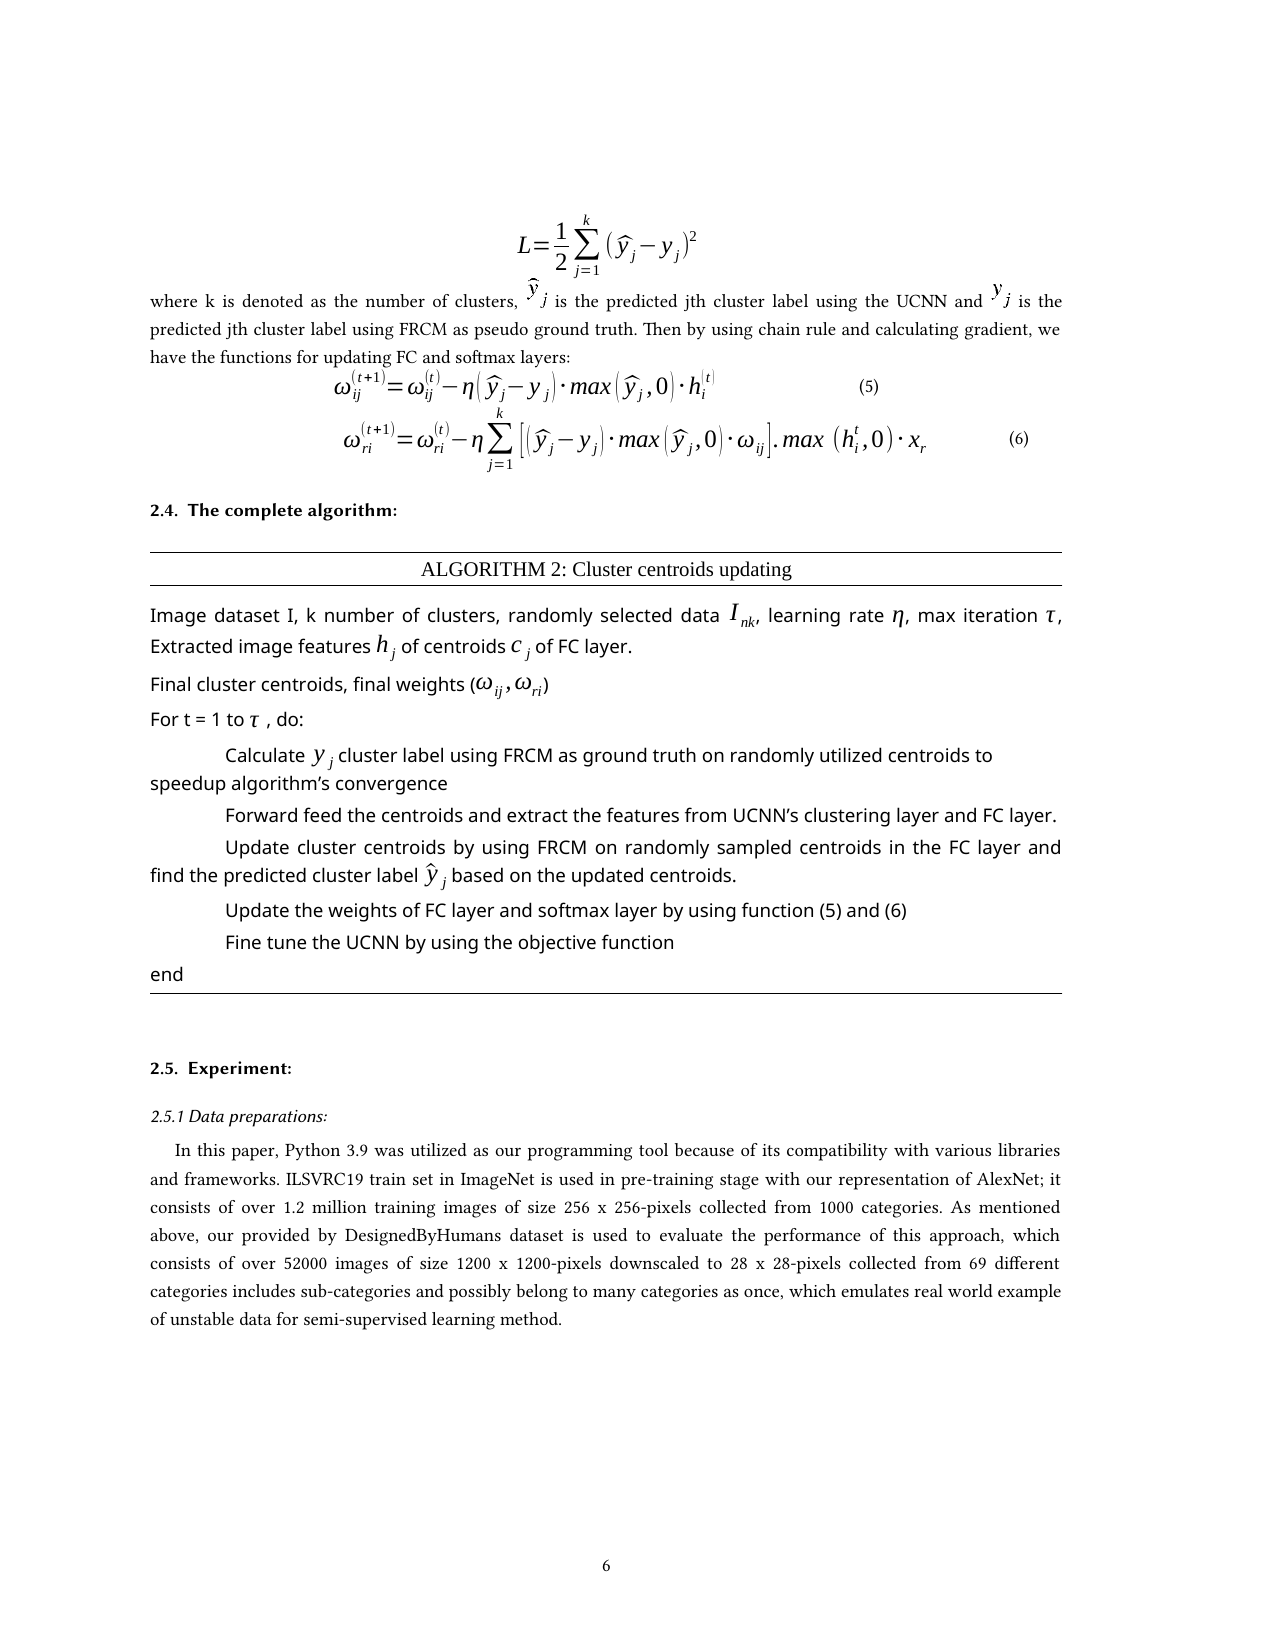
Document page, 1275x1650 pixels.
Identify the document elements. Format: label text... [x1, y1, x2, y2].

list Experiment: [150, 1055, 1062, 1079]
text Calculate cluster label using FRCM as ground truth on randomly utilized centroids to speedup algorithm’s convergence [150, 739, 1062, 796]
text Fine tune the UCNN by using the objective function [150, 929, 1062, 955]
list Data preparations: [150, 1104, 1062, 1127]
text (6) [256, 405, 1062, 472]
picture [526, 278, 548, 308]
text Forward feed the centroids and extract the features from UCNN’s clustering layer and FC layer. [150, 802, 1062, 828]
list The complete algorithm: [150, 497, 1062, 521]
text Final cluster centroids, final weights () [150, 668, 1062, 699]
text end [150, 961, 1062, 993]
text For t = 1 to , do: [150, 706, 1062, 733]
text (5) [150, 368, 1062, 405]
text In this paper, Python 3.9 was utilized as our programming tool because of its compatibility with various libraries and frameworks. ILSVRC19 train set in ImageNet is used in pre-training stage with our representation of AlexNet; it consists of over 1.2 million training images of size 256 x 256-pixels collected from 1000 categories. As mentioned above, our provided by DesignedByHumans dataset is used to evaluate the performance of this approach, which consists of over 52000 images of size 1200 x 1200-pixels downscaled to 28 x 28-pixels collected from 69 different categories includes sub-categories and possibly belong to many categories as once, which emulates real world example of unstable data for semi-supervised learning method. [150, 1133, 1062, 1330]
text Image dataset I, k number of clusters, randomly selected data , learning rate , max iteration , Extracted image features of centroids of FC layer. [150, 599, 1062, 662]
text Update the weights of FC layer and softmax layer by using function (5) and (6) [150, 897, 1062, 923]
picture [991, 284, 1011, 308]
text Update cluster centroids by using FRCM on randomly sampled centroids in the FC layer and find the predicted cluster label based on the updated centroids. [150, 834, 1062, 891]
text ALGORITHM 2: Cluster centroids updating [150, 553, 1062, 585]
